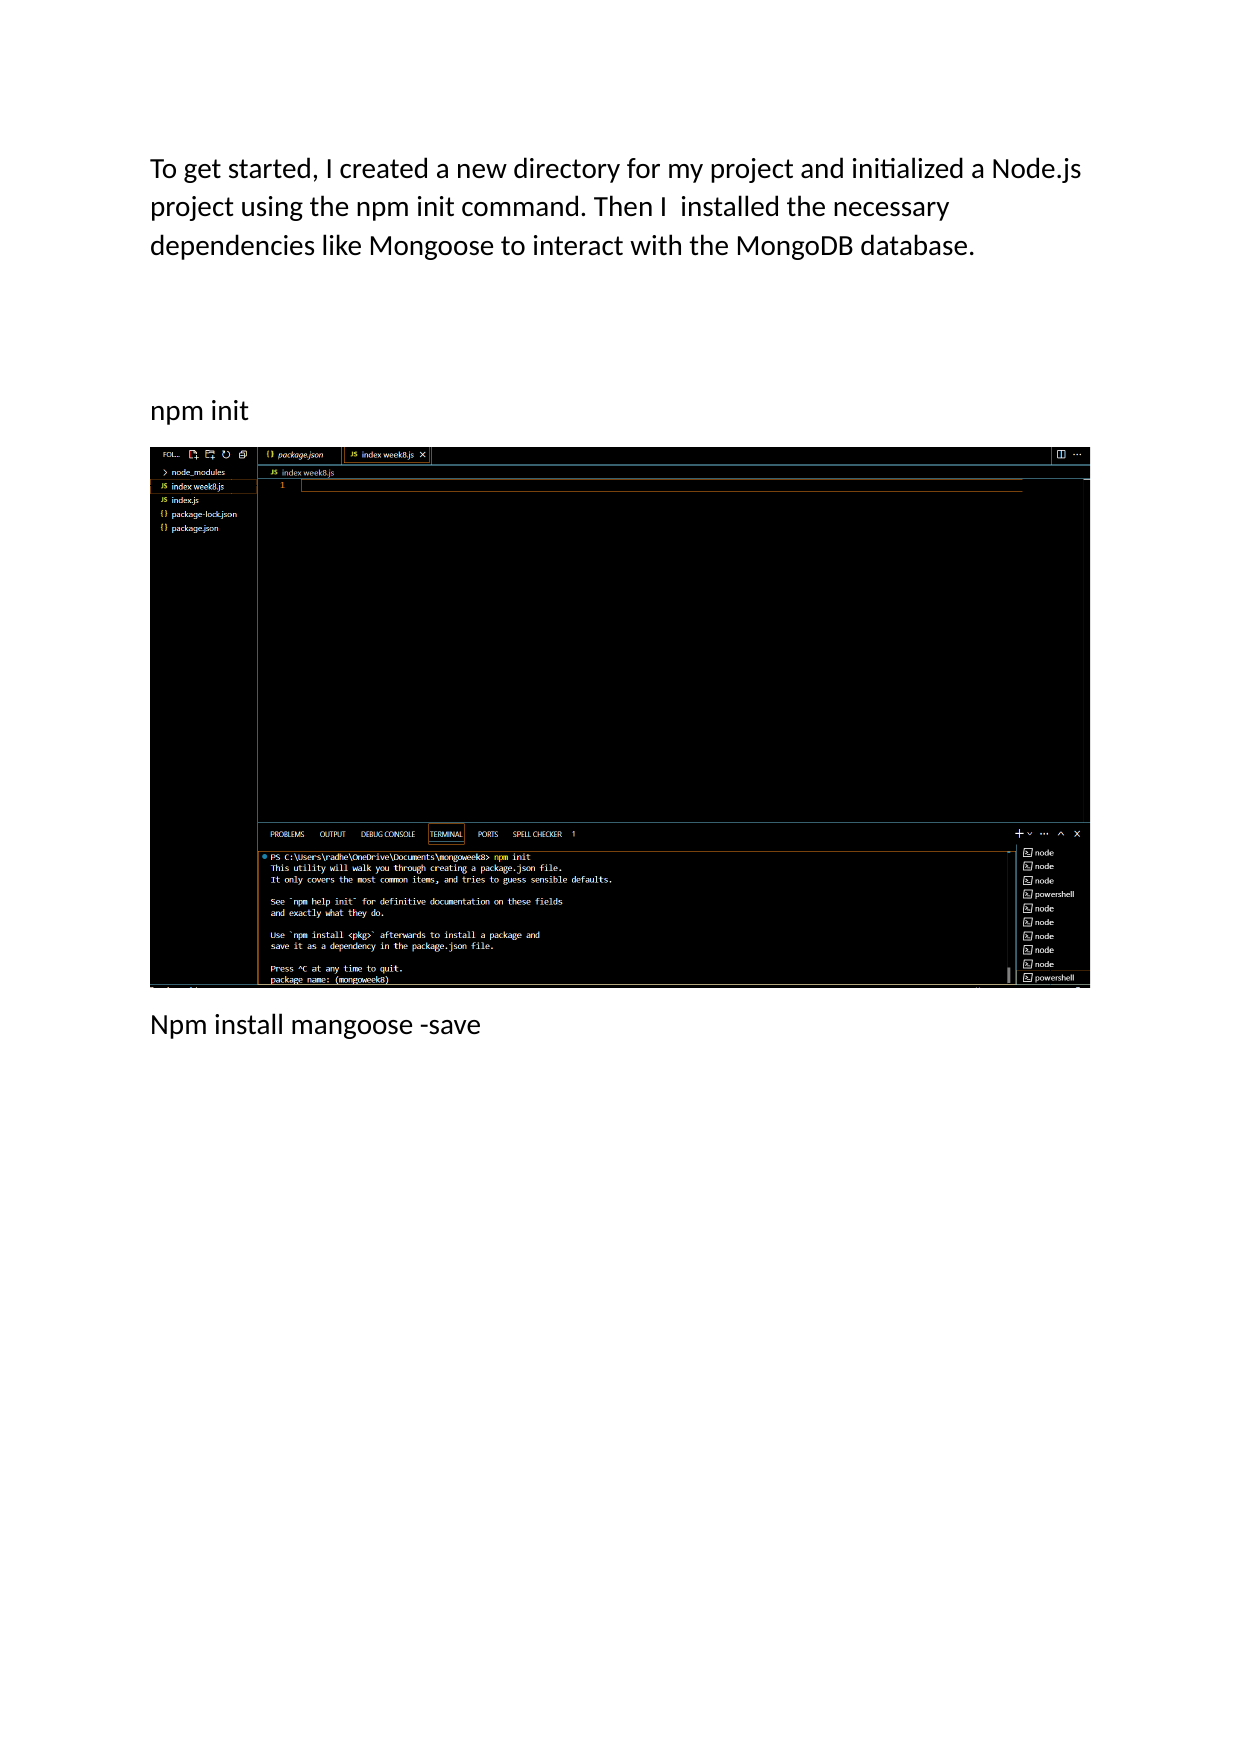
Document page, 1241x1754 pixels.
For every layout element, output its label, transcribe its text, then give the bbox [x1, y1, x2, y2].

picture [150, 447, 1091, 988]
text npm init [150, 392, 1090, 428]
text Npm install mangoose -save [150, 1006, 1090, 1042]
text To get started, I created a new directory for my project and initialized a Node.js project using the npm init command. Then I installed the necessary dependencies like Mongoose to interact with the MongoDB database. [150, 150, 1090, 262]
